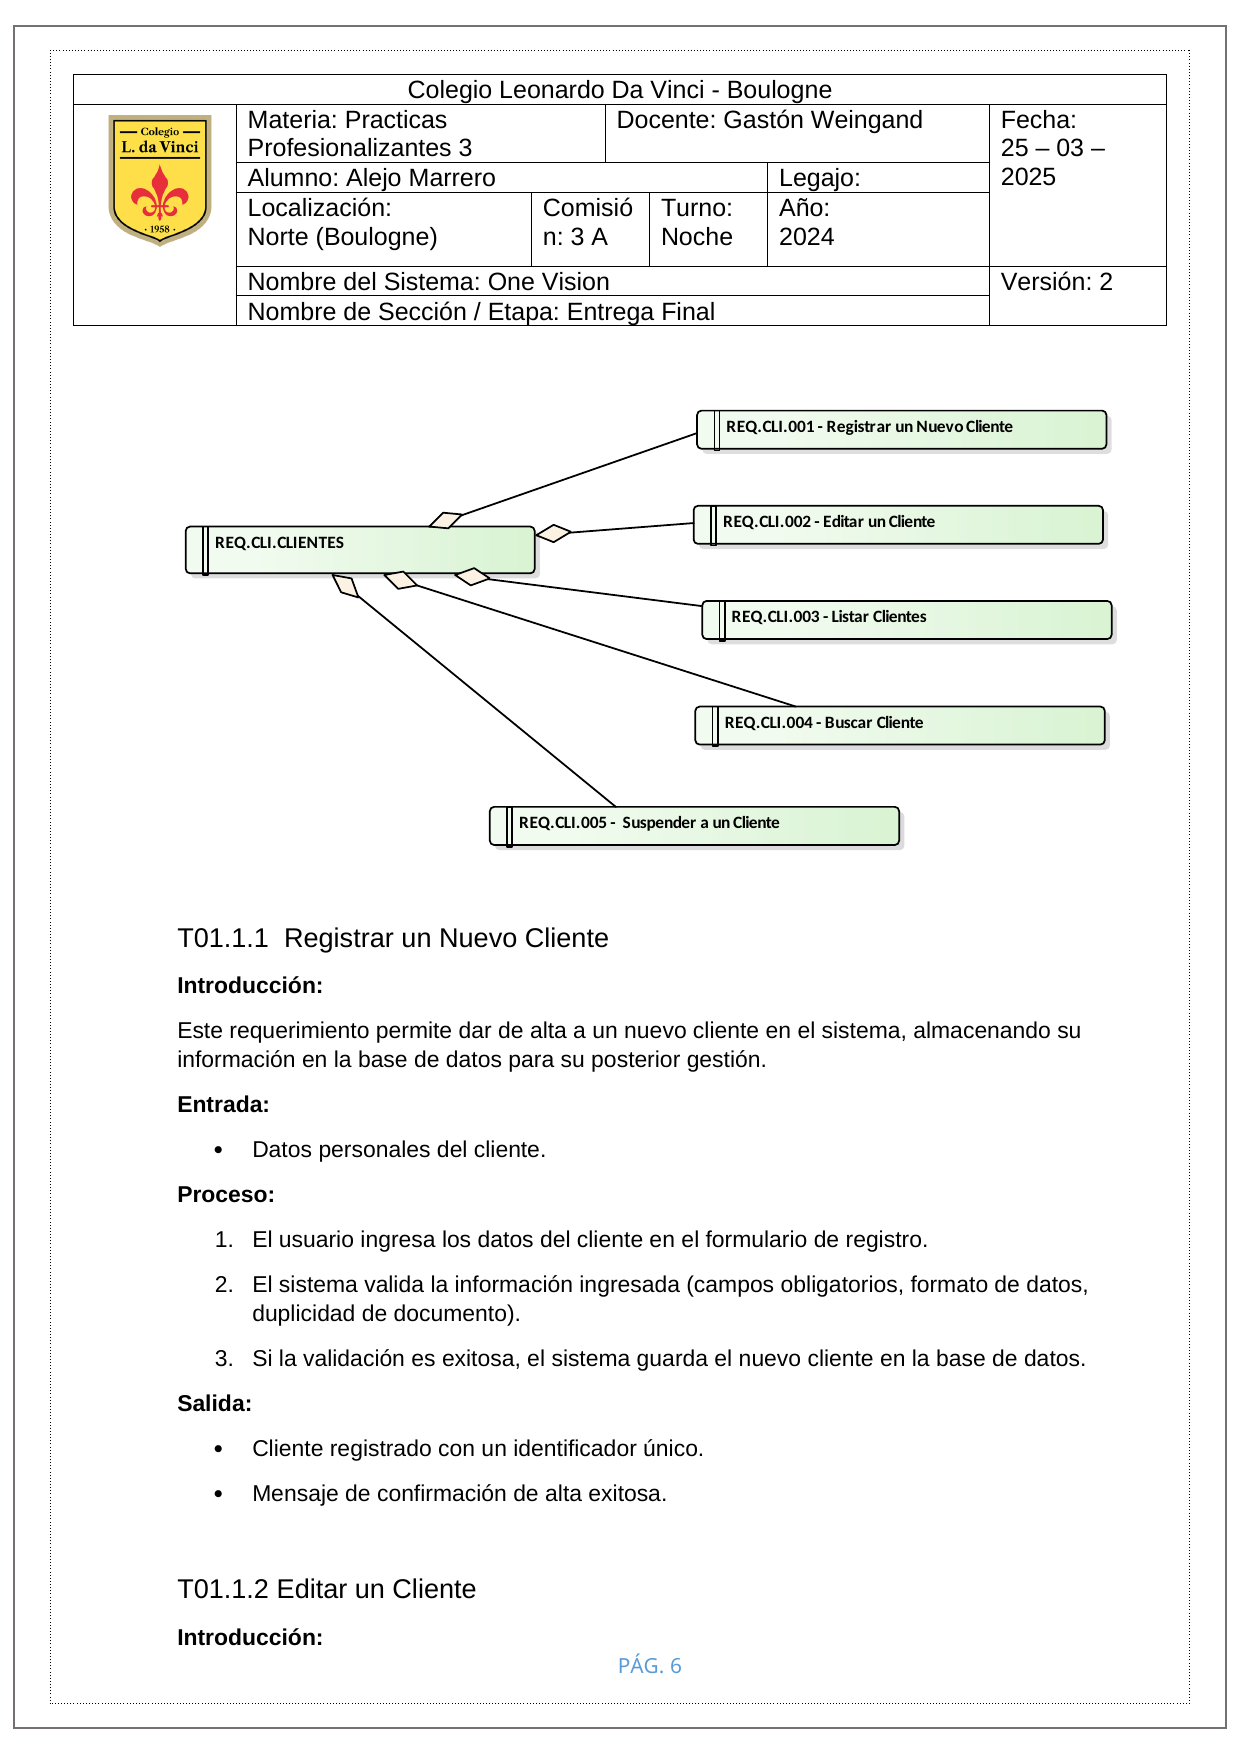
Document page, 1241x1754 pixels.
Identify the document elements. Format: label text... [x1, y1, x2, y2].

text Introducción: [177, 972, 1122, 999]
picture [84, 104, 233, 253]
text T01.1.2 Editar un Cliente [177, 1573, 1122, 1604]
text T01.1.1 Registrar un Nuevo Cliente [177, 922, 1122, 953]
list Mensaje de confirmación de alta exitosa. [214, 1480, 1122, 1507]
text Entrada: [177, 1091, 1122, 1117]
list Si la validación es exitosa, el sistema guarda el nuevo cliente en la base de datos. [214, 1345, 1122, 1371]
text Introducción: [177, 1623, 1122, 1650]
list Datos personales del cliente. [214, 1136, 1122, 1162]
text Proceso: [177, 1181, 1122, 1207]
text Salida: [177, 1390, 1122, 1416]
list El usuario ingresa los datos del cliente en el formulario de registro. [214, 1226, 1122, 1253]
list Cliente registrado con un identificador único. [214, 1435, 1122, 1461]
list El sistema valida la información ingresada (campos obligatorios, formato de datos, duplicidad de documento). [214, 1271, 1122, 1326]
text Este requerimiento permite dar de alta a un nuevo cliente en el sistema, almacenando su información en la base de datos para su posterior gestión. [177, 1017, 1122, 1072]
